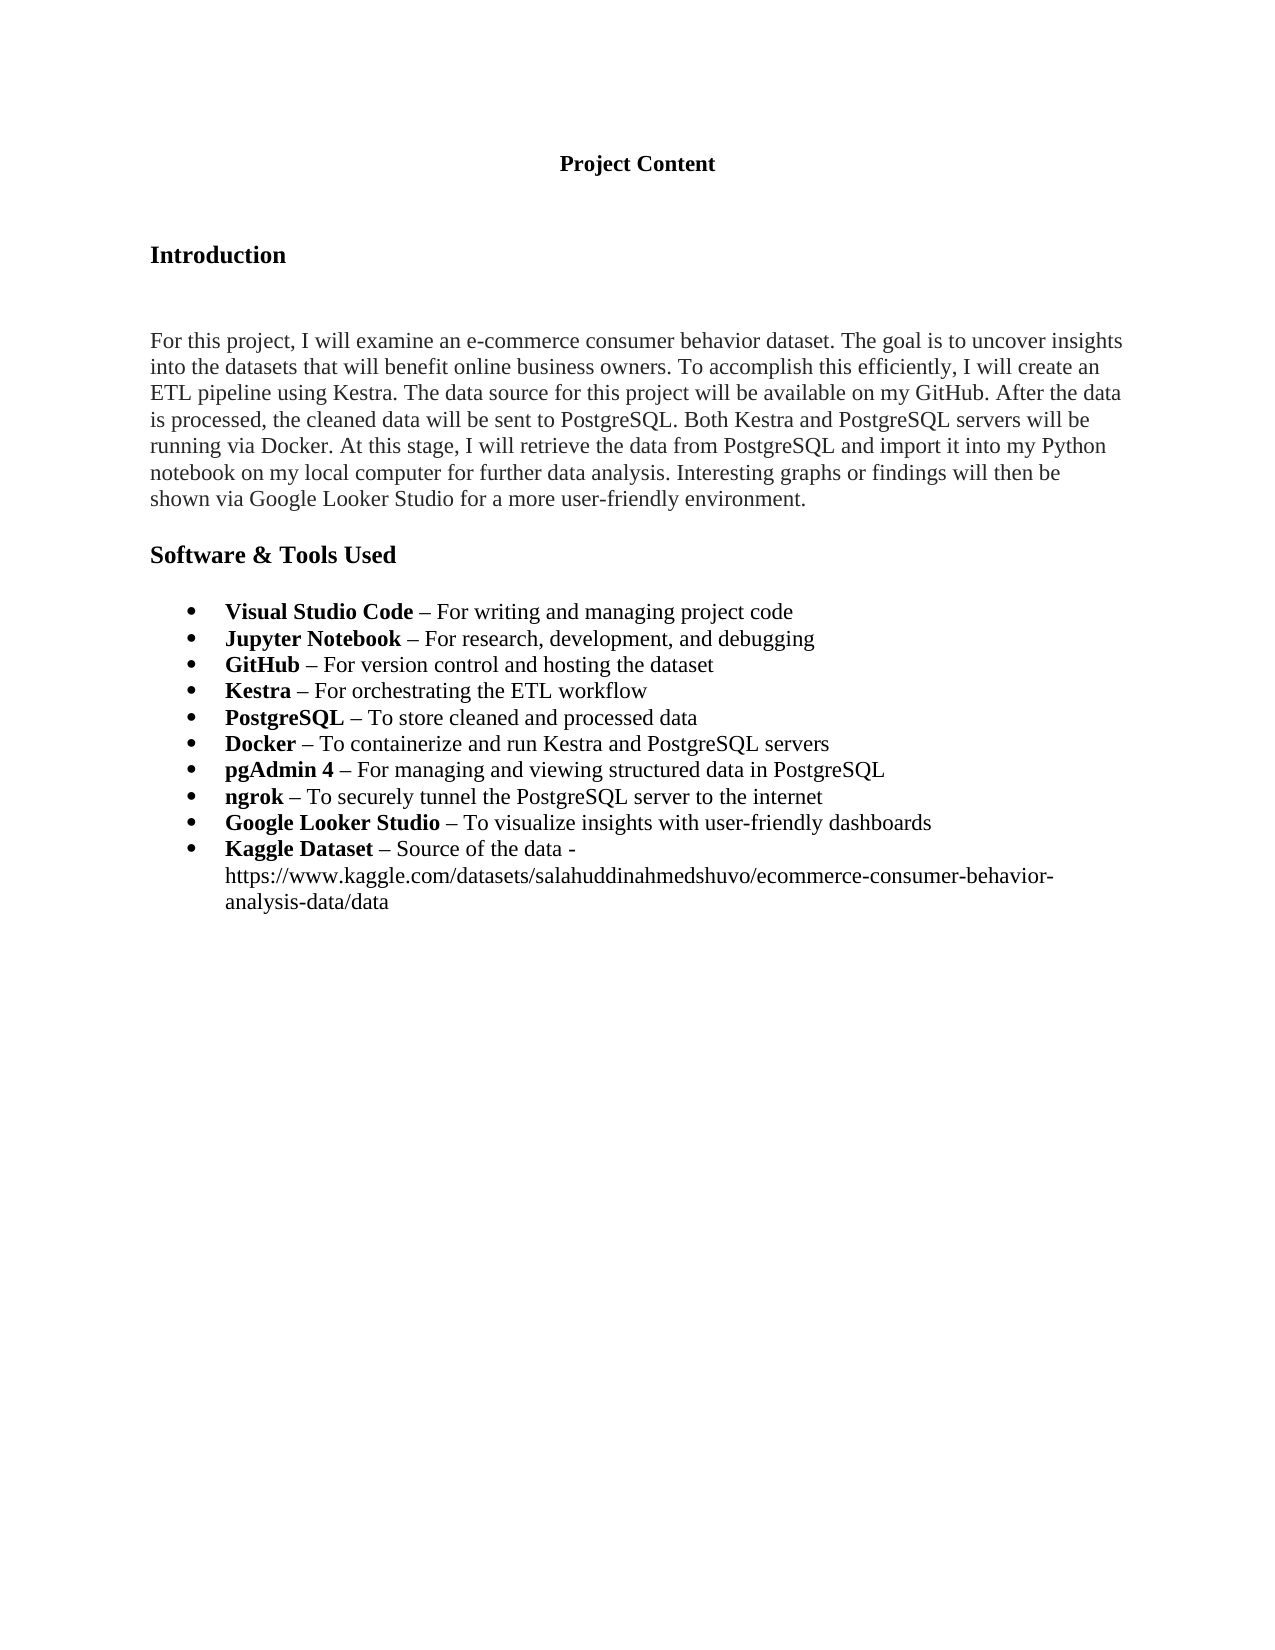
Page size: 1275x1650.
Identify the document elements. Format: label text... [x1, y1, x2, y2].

text Software & Tools Used [150, 540, 1125, 569]
list ngrok – To securely tunnel the PostgreSQL server to the internet [187, 783, 1125, 809]
text Project Content [150, 150, 1125, 176]
list Google Looker Studio – To visualize insights with user-friendly dashboards [187, 809, 1125, 836]
list Docker – To containerize and run Kestra and PostgreSQL servers [187, 730, 1125, 756]
list Kaggle Dataset – Source of the data - https://www.kaggle.com/datasets/salahuddinahmedshuvo/ecommerce-consumer-behavior-analysis-data/data [187, 836, 1125, 914]
list Visual Studio Code – For writing and managing project code [187, 598, 1125, 625]
list pgAdmin 4 – For managing and viewing structured data in PostgreSQL [187, 756, 1125, 783]
list Jupyter Notebook – For research, development, and debugging [187, 625, 1125, 651]
text Introduction [150, 240, 1125, 269]
list Kestra – For orchestrating the ETL workflow [187, 677, 1125, 704]
list PostgreSQL – To store cleaned and processed data [187, 704, 1125, 730]
text For this project, I will examine an e-commerce consumer behavior dataset. The goal is to uncover insights into the datasets that will benefit online business owners. To accomplish this efficiently, I will create an ETL pipeline using Kestra. The data source for this project will be available on my GitHub. After the data is processed, the cleaned data will be sent to PostgreSQL. Both Kestra and PostgreSQL servers will be running via Docker. At this stage, I will retrieve the data from PostgreSQL and import it into my Python notebook on my local computer for further data analysis. Interesting graphs or findings will then be shown via Google Looker Studio for a more user-friendly environment. [150, 300, 1125, 511]
list GitHub – For version control and hosting the dataset [187, 651, 1125, 677]
